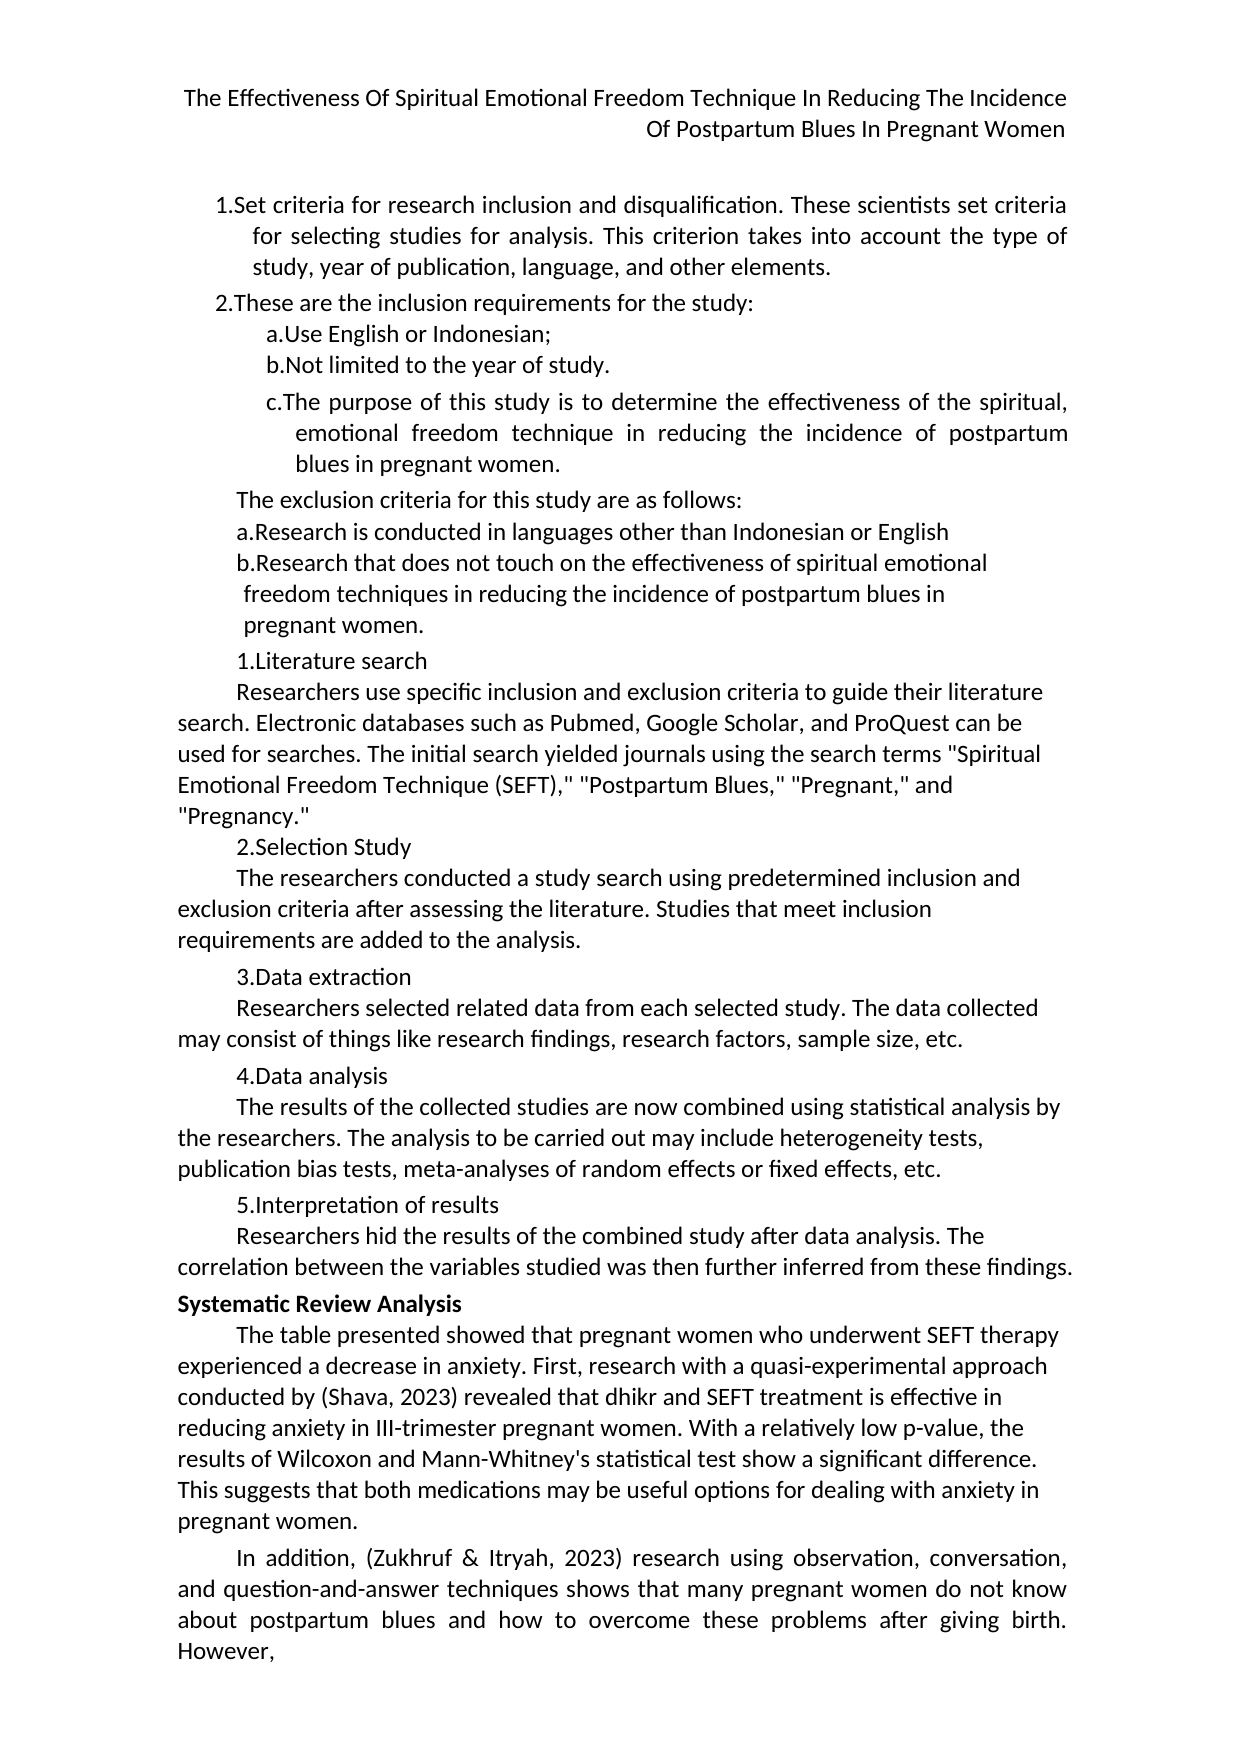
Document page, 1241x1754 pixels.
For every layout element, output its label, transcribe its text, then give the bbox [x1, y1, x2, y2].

text 1.Set criteria for research inclusion and disqualification. These scientists set criteria for selecting studies for analysis. This criterion takes into account the type of study, year of publication, language, and other elements. [215, 189, 1069, 281]
text 5.Interpretation of results Researchers hid the results of the combined study after data analysis. The correlation between the variables studied was then further inferred from these findings. [177, 1189, 1075, 1282]
text The exclusion criteria for this study are as follows: a.Research is conducted in languages other than Indonesian or English b.Research that does not touch on the effectiveness of spiritual emotional freedom techniques in reducing the incidence of postpartum blues in pregnant women. [236, 484, 1075, 639]
text The Effectiveness Of Spiritual Emotional Freedom Technique In Reducing The Incidence Of Postpartum Blues In Pregnant Women [184, 82, 1075, 143]
text 2.These are the inclusion requirements for the study: a.Use English or Indonesian; b.Not limited to the year of study. [215, 287, 790, 380]
text 1.Literature search Researchers use specific inclusion and exclusion criteria to guide their literature search. Electronic databases such as Pubmed, Google Scholar, and ProQuest can be used for searches. The initial search yielded journals using the search terms "Spiritual Emotional Freedom Technique (SEFT)," "Postpartum Blues," "Pregnant," and "Pregnancy." 2.Selection Study The researchers conducted a study search using predetermined inclusion and exclusion criteria after assessing the literature. Studies that meet inclusion requirements are added to the analysis. [177, 645, 1075, 955]
text Systematic Review Analysis The table presented showed that pregnant women who underwent SEFT therapy experienced a decrease in anxiety. First, research with a quasi-experimental approach conducted by (Shava, 2023) revealed that dhikr and SEFT treatment is effective in reducing anxiety in III-trimester pregnant women. With a relatively low p-value, the results of Wilcoxon and Mann-Whitney's statistical test show a significant difference. This suggests that both medications may be useful options for dealing with anxiety in pregnant women. [177, 1288, 1075, 1536]
text In addition, (Zukhruf & Itryah, 2023) research using observation, conversation, and question-and-answer techniques shows that many pregnant women do not know about postpartum blues and how to overcome these problems after giving birth. However, [177, 1542, 1069, 1666]
text 3.Data extraction Researchers selected related data from each selected study. The data collected may consist of things like research findings, research factors, sample size, etc. [177, 961, 1075, 1054]
text c.The purpose of this study is to determine the effectiveness of the spiritual, emotional freedom technique in reducing the incidence of postpartum blues in pregnant women. [266, 386, 1069, 478]
text 4.Data analysis The results of the collected studies are now combined using statistical analysis by the researchers. The analysis to be carried out may include heterogeneity tests, publication bias tests, meta-analyses of random effects or fixed effects, etc. [177, 1060, 1075, 1183]
